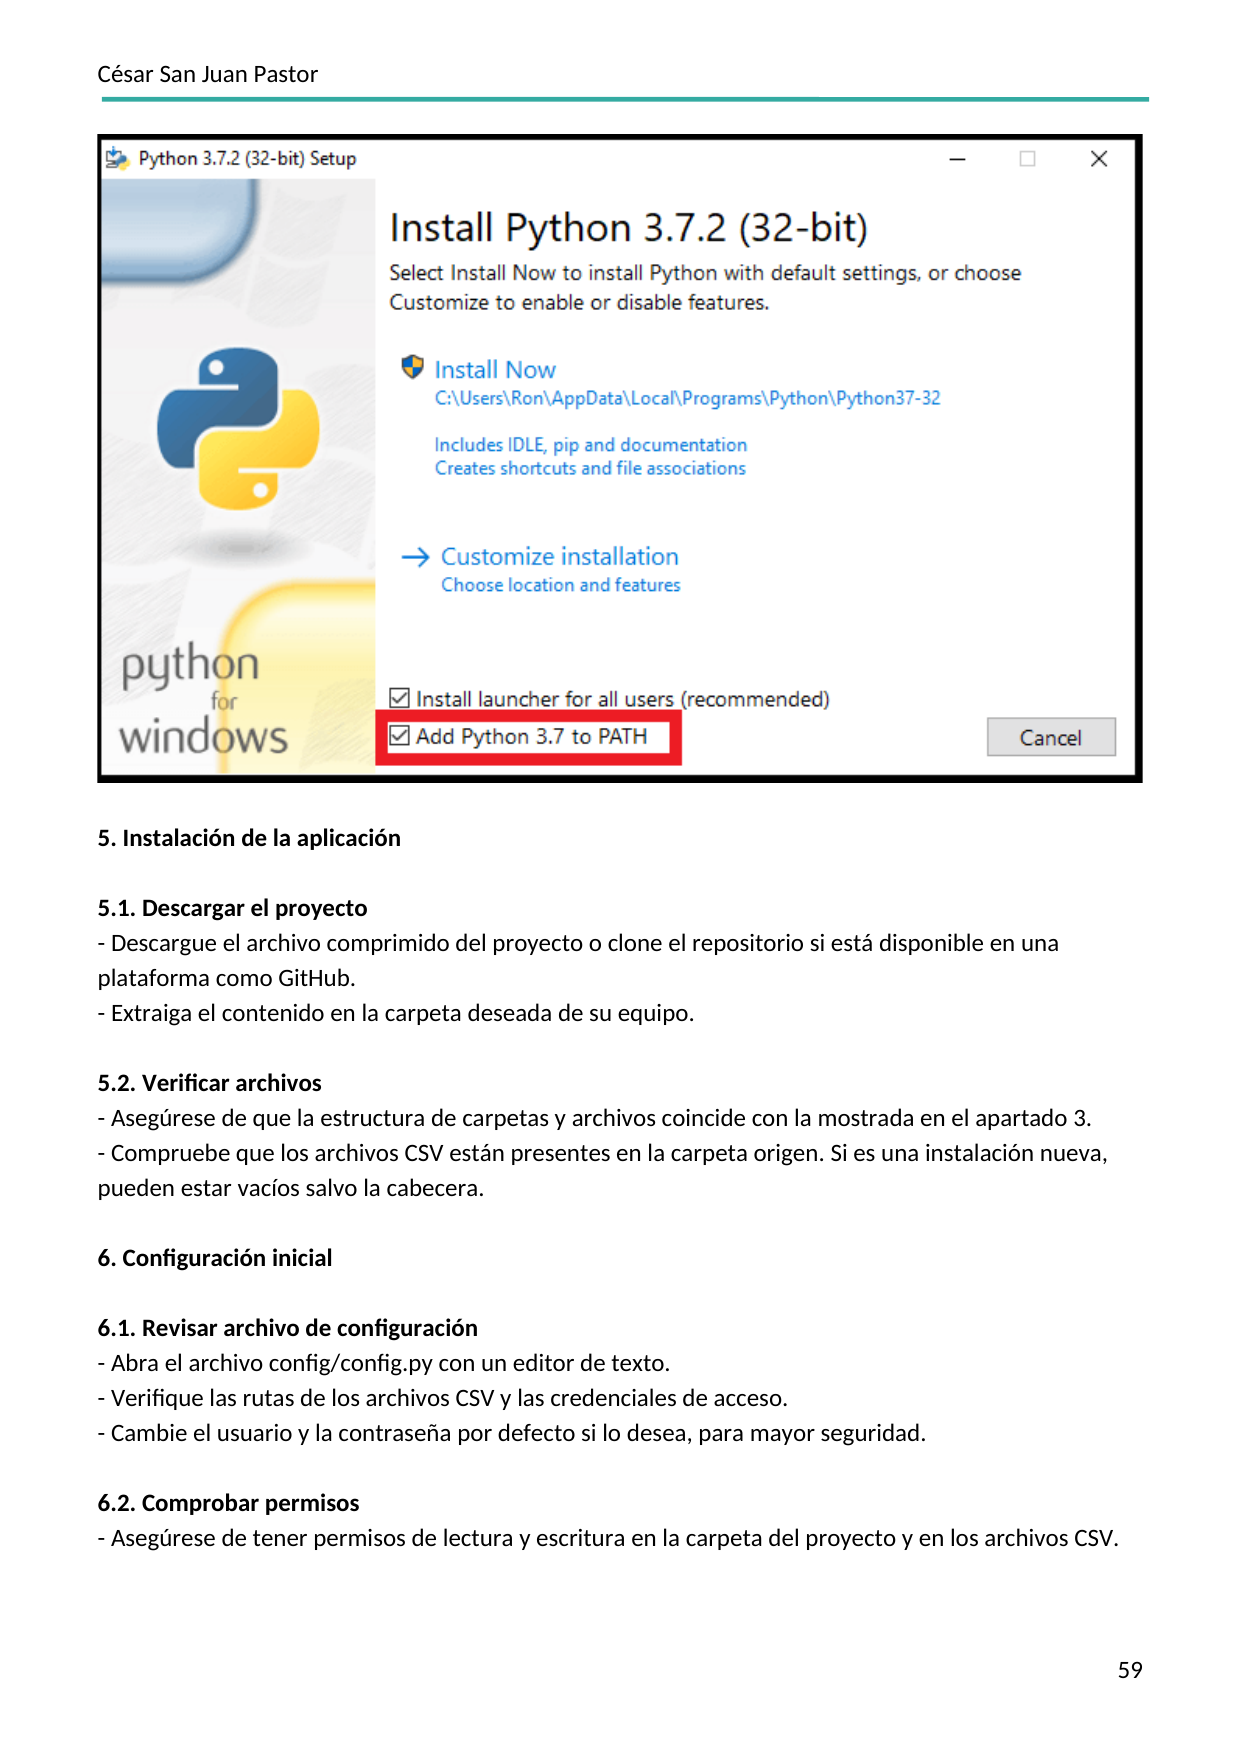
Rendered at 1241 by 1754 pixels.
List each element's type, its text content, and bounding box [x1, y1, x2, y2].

text 5.2. Verificar archivos [97, 1067, 1143, 1098]
text 6.1. Revisar archivo de configuración [97, 1312, 1143, 1343]
text 6. Configuración inicial [97, 1242, 1143, 1273]
text 5. Instalación de la aplicación [97, 822, 1143, 853]
text - Abra el archivo config/config.py con un editor de texto. - Verifique las rutas de los archivos CSV y las credenciales de acceso. - Cambie el usuario y la contraseña por defecto si lo desea, para mayor seguridad. [97, 1347, 1143, 1448]
text 5.1. Descargar el proyecto [97, 892, 1143, 923]
text - Descargue el archivo comprimido del proyecto o clone el repositorio si está disponible en una plataforma como GitHub. - Extraiga el contenido en la carpeta deseada de su equipo. [97, 927, 1143, 1028]
text - Asegúrese de tener permisos de lectura y escritura en la carpeta del proyecto y en los archivos CSV. [97, 1522, 1143, 1553]
text 6.2. Comprobar permisos [97, 1487, 1143, 1518]
text - Asegúrese de que la estructura de carpetas y archivos coincide con la mostrada en el apartado 3. - Compruebe que los archivos CSV están presentes en la carpeta origen. Si es una instalación nueva, pueden estar vacíos salvo la cabecera. [97, 1102, 1143, 1203]
picture [97, 134, 1143, 783]
